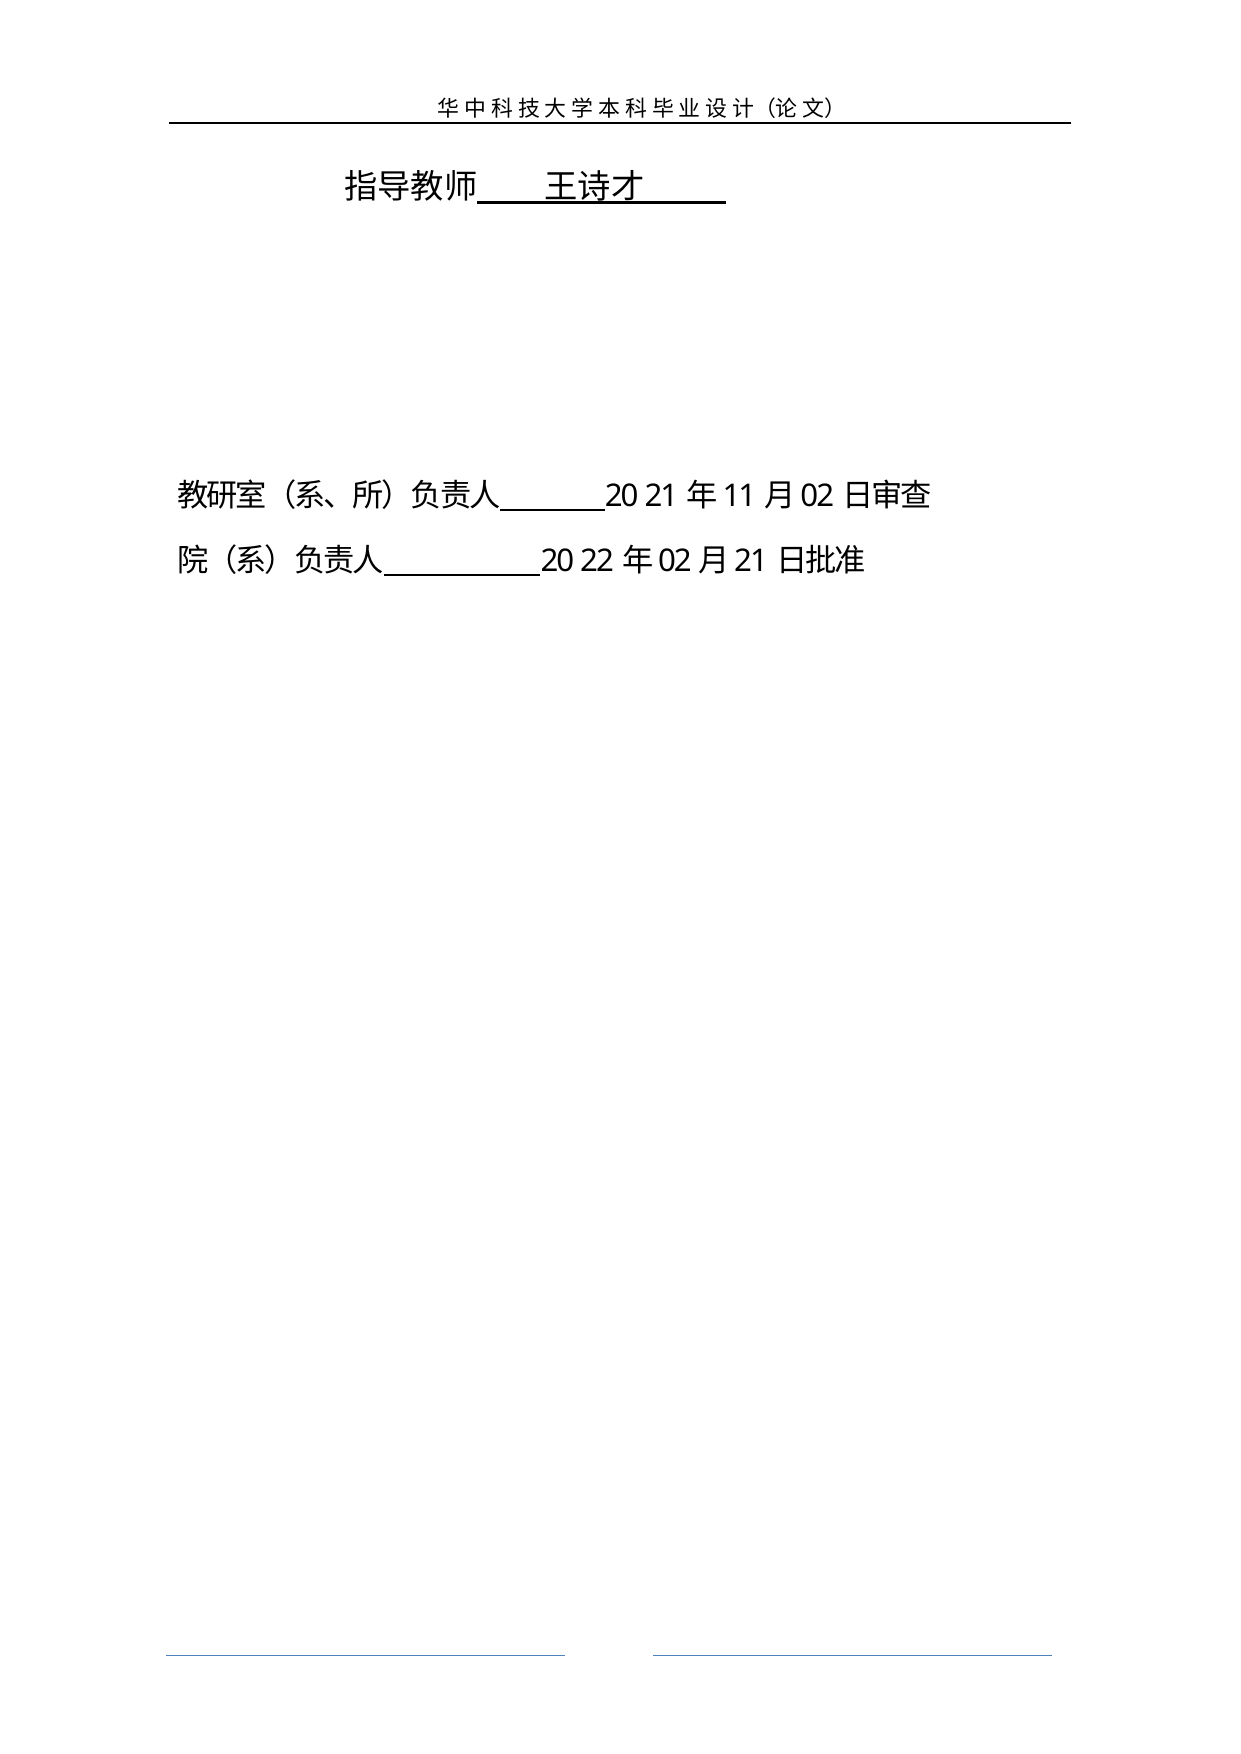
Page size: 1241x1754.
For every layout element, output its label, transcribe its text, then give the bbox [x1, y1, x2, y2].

text 指导教师 王诗才 [177, 152, 1063, 217]
text 教研室（系、所）负责人 20 21 年 11 月 02 日审查 [177, 460, 1063, 525]
text 院（系）负责人 20 22 年 02月 21 日批准 [177, 525, 1063, 590]
